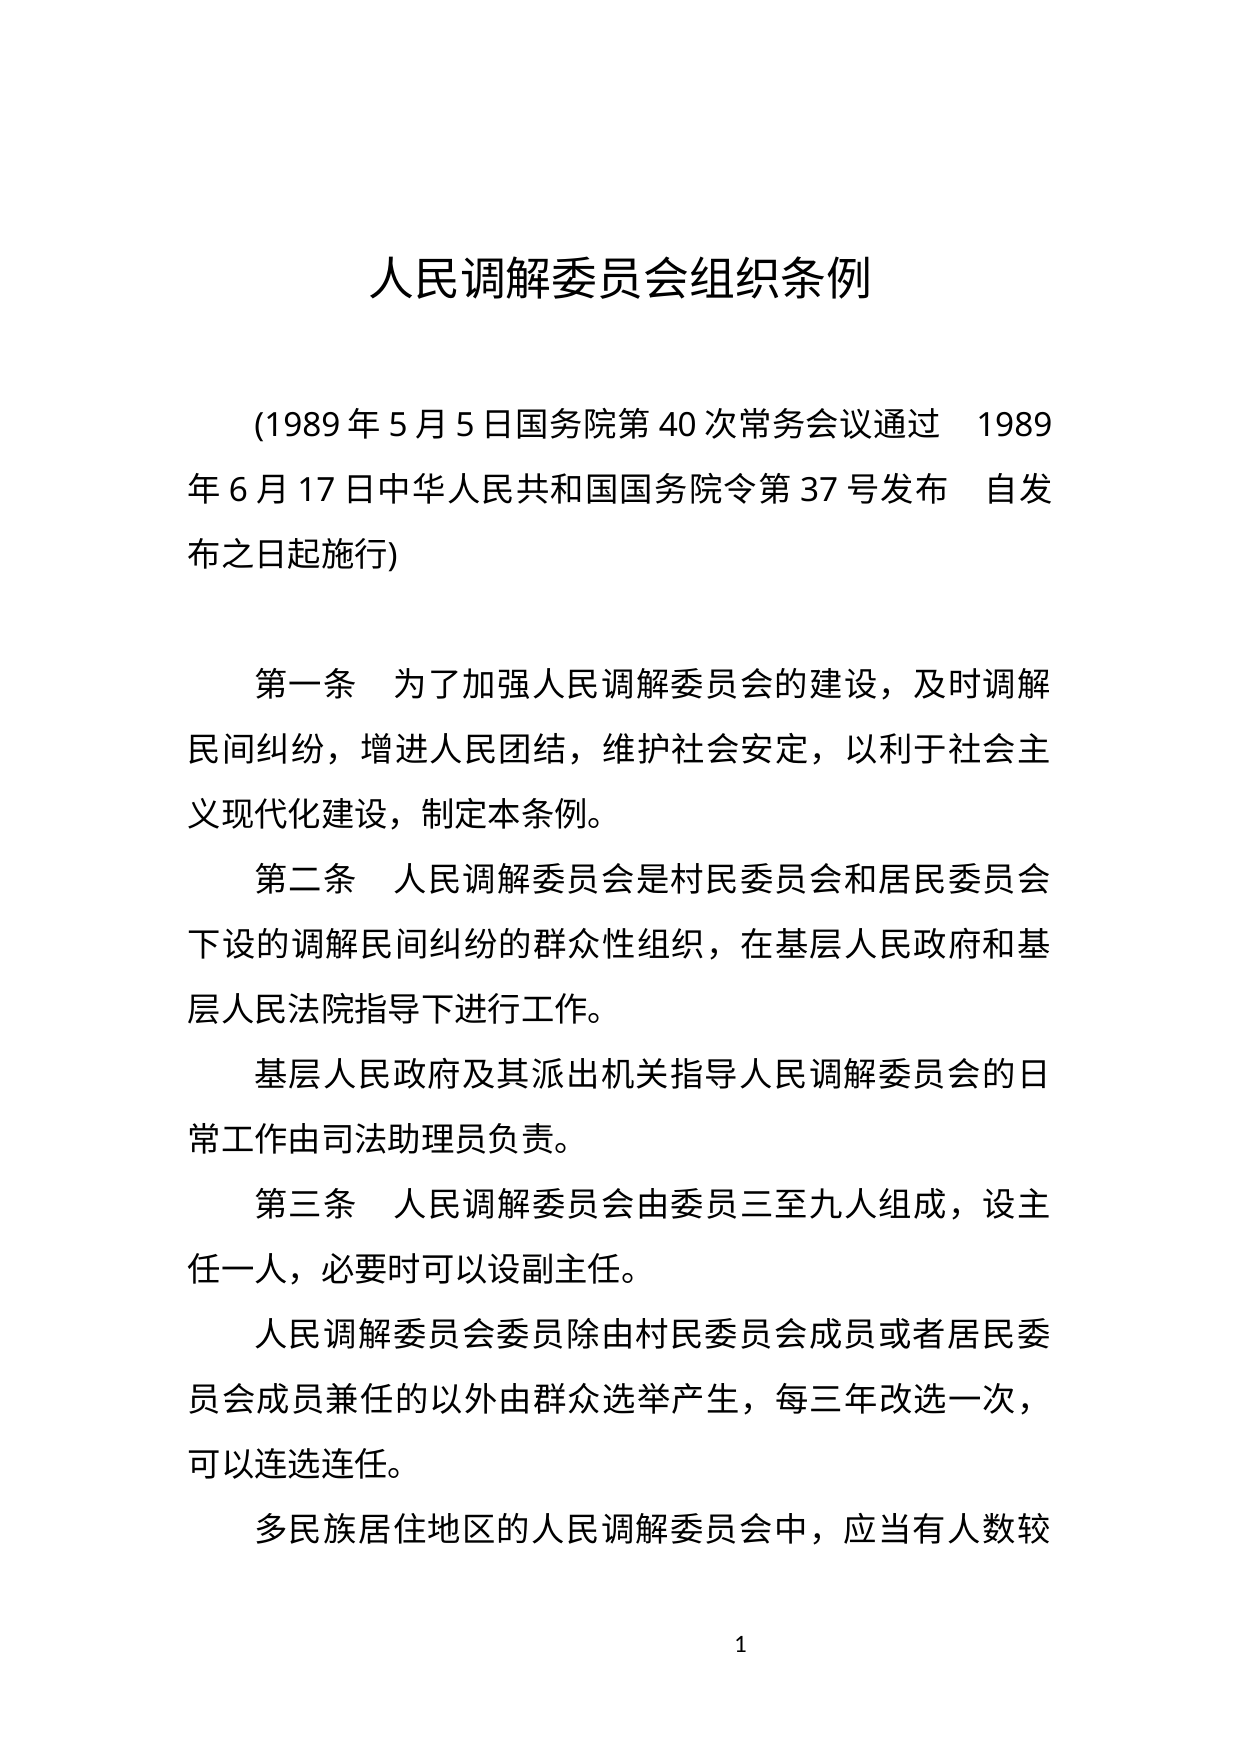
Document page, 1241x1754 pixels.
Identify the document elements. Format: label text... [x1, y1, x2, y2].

text 人民调解委员会委员除由村民委员会成员或者居民委员会成员兼任的以外由群众选举产生，每三年改选一次，可以连选连任。 [187, 1299, 1053, 1494]
text 第三条 人民调解委员会由委员三至九人组成，设主任一人，必要时可以设副主任。 [187, 1169, 1053, 1299]
text 基层人民政府及其派出机关指导人民调解委员会的日常工作由司法助理员负责。 [187, 1039, 1053, 1169]
text 第二条 人民调解委员会是村民委员会和居民委员会下设的调解民间纠纷的群众性组织，在基层人民政府和基层人民法院指导下进行工作。 [187, 844, 1053, 1039]
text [187, 1494, 1053, 1559]
text (1989年5月5日国务院第40次常务会议通过 1989年6月17日中华人民共和国国务院令第37号发布 自发布之日起施行) [187, 389, 1053, 584]
text 人民调解委员会组织条例 [187, 227, 1053, 324]
text 第一条 为了加强人民调解委员会的建设，及时调解民间纠纷，增进人民团结，维护社会安定，以利于社会主义现代化建设，制定本条例。 [187, 649, 1053, 844]
